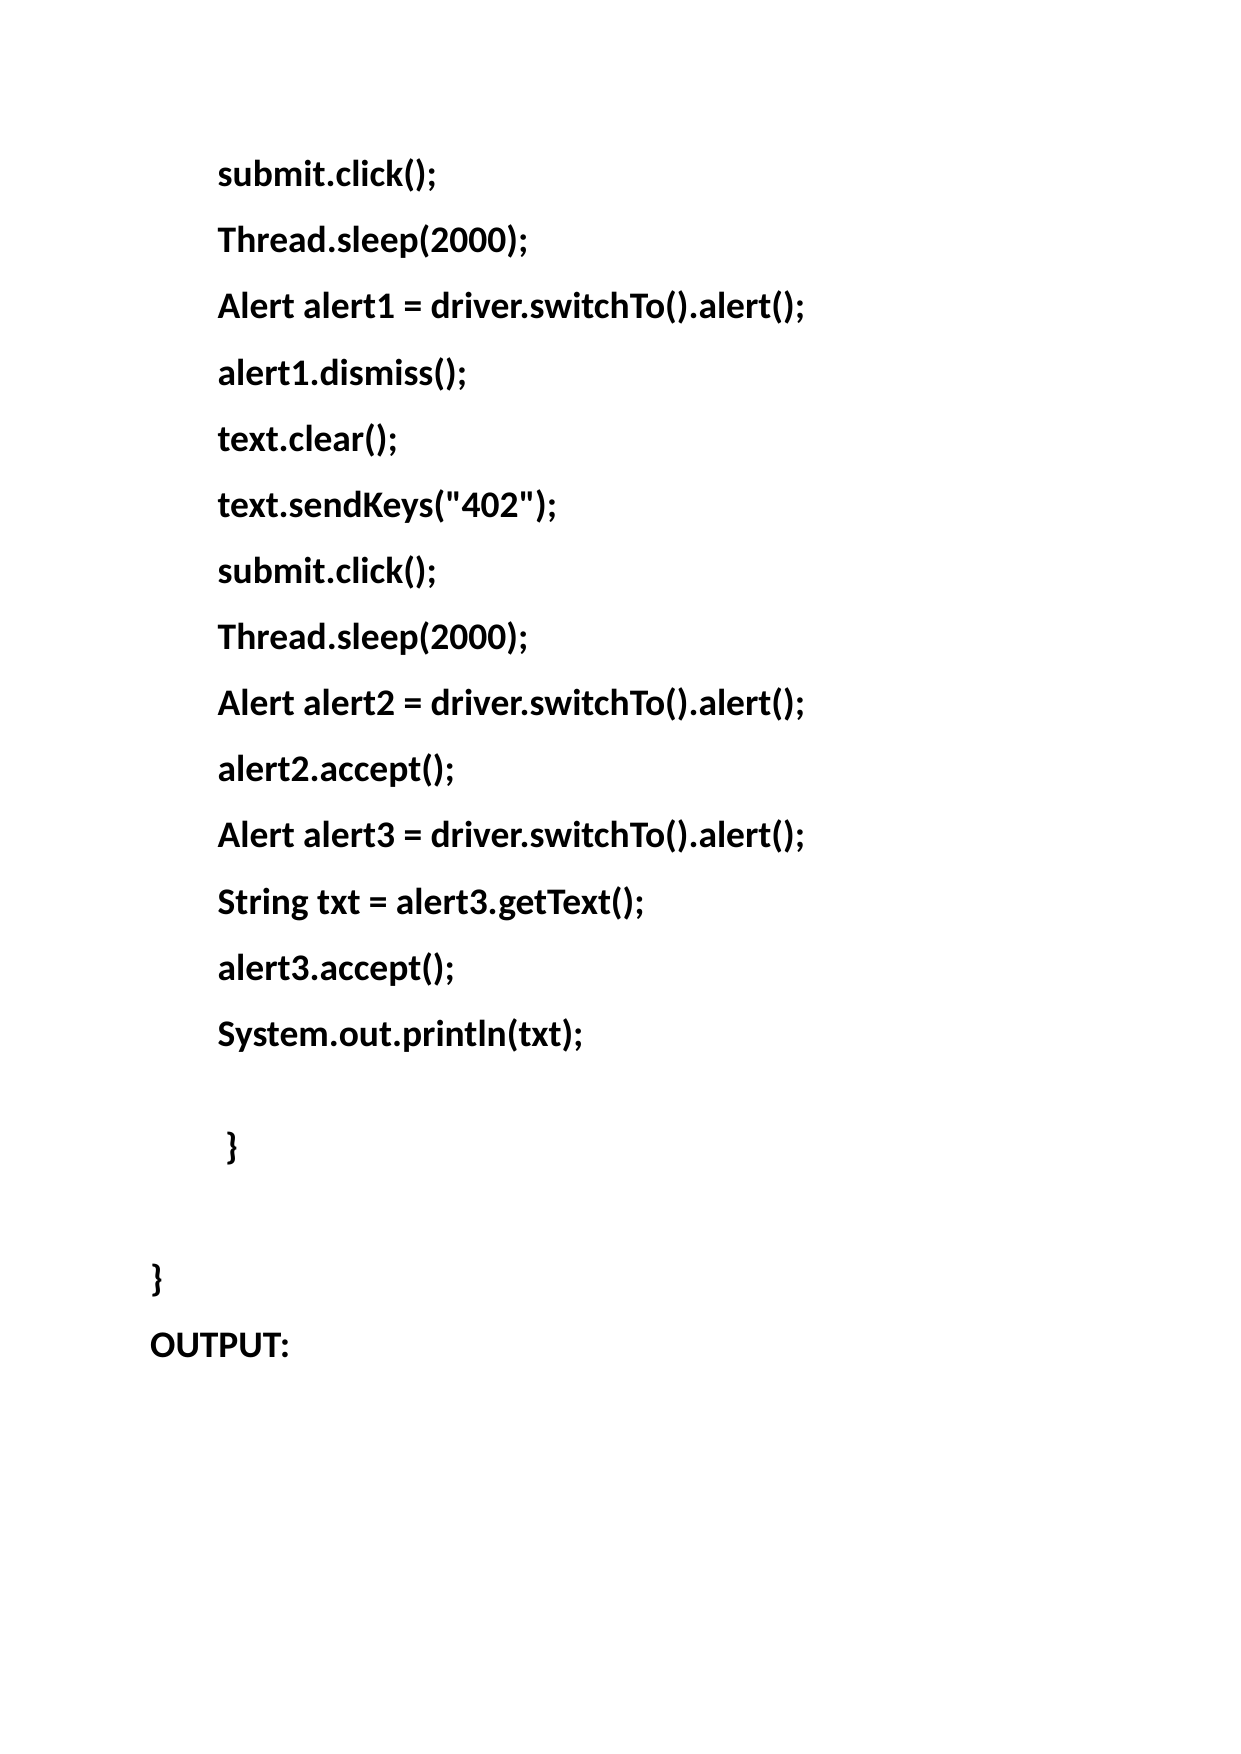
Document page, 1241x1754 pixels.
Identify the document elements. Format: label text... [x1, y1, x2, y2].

text Alert alert3 = driver.switchTo().alert(); [150, 811, 1090, 857]
text System.out.println(txt); [150, 1010, 1090, 1056]
text alert3.accept(); [150, 944, 1090, 989]
text } [150, 1123, 1090, 1169]
text String txt = alert3.getText(); [150, 878, 1090, 923]
text alert1.dismiss(); [150, 348, 1090, 394]
text text.clear(); [150, 414, 1090, 460]
text } [150, 1255, 1090, 1301]
text text.sendKeys("402"); [150, 481, 1090, 527]
text Thread.sleep(2000); [150, 613, 1090, 659]
text Alert alert1 = driver.switchTo().alert(); [150, 282, 1090, 328]
text submit.click(); [150, 150, 1090, 196]
text Thread.sleep(2000); [150, 216, 1090, 262]
text OUTPUT: [150, 1321, 1090, 1367]
text alert2.accept(); [150, 745, 1090, 791]
text Alert alert2 = driver.switchTo().alert(); [150, 679, 1090, 725]
text submit.click(); [150, 547, 1090, 593]
